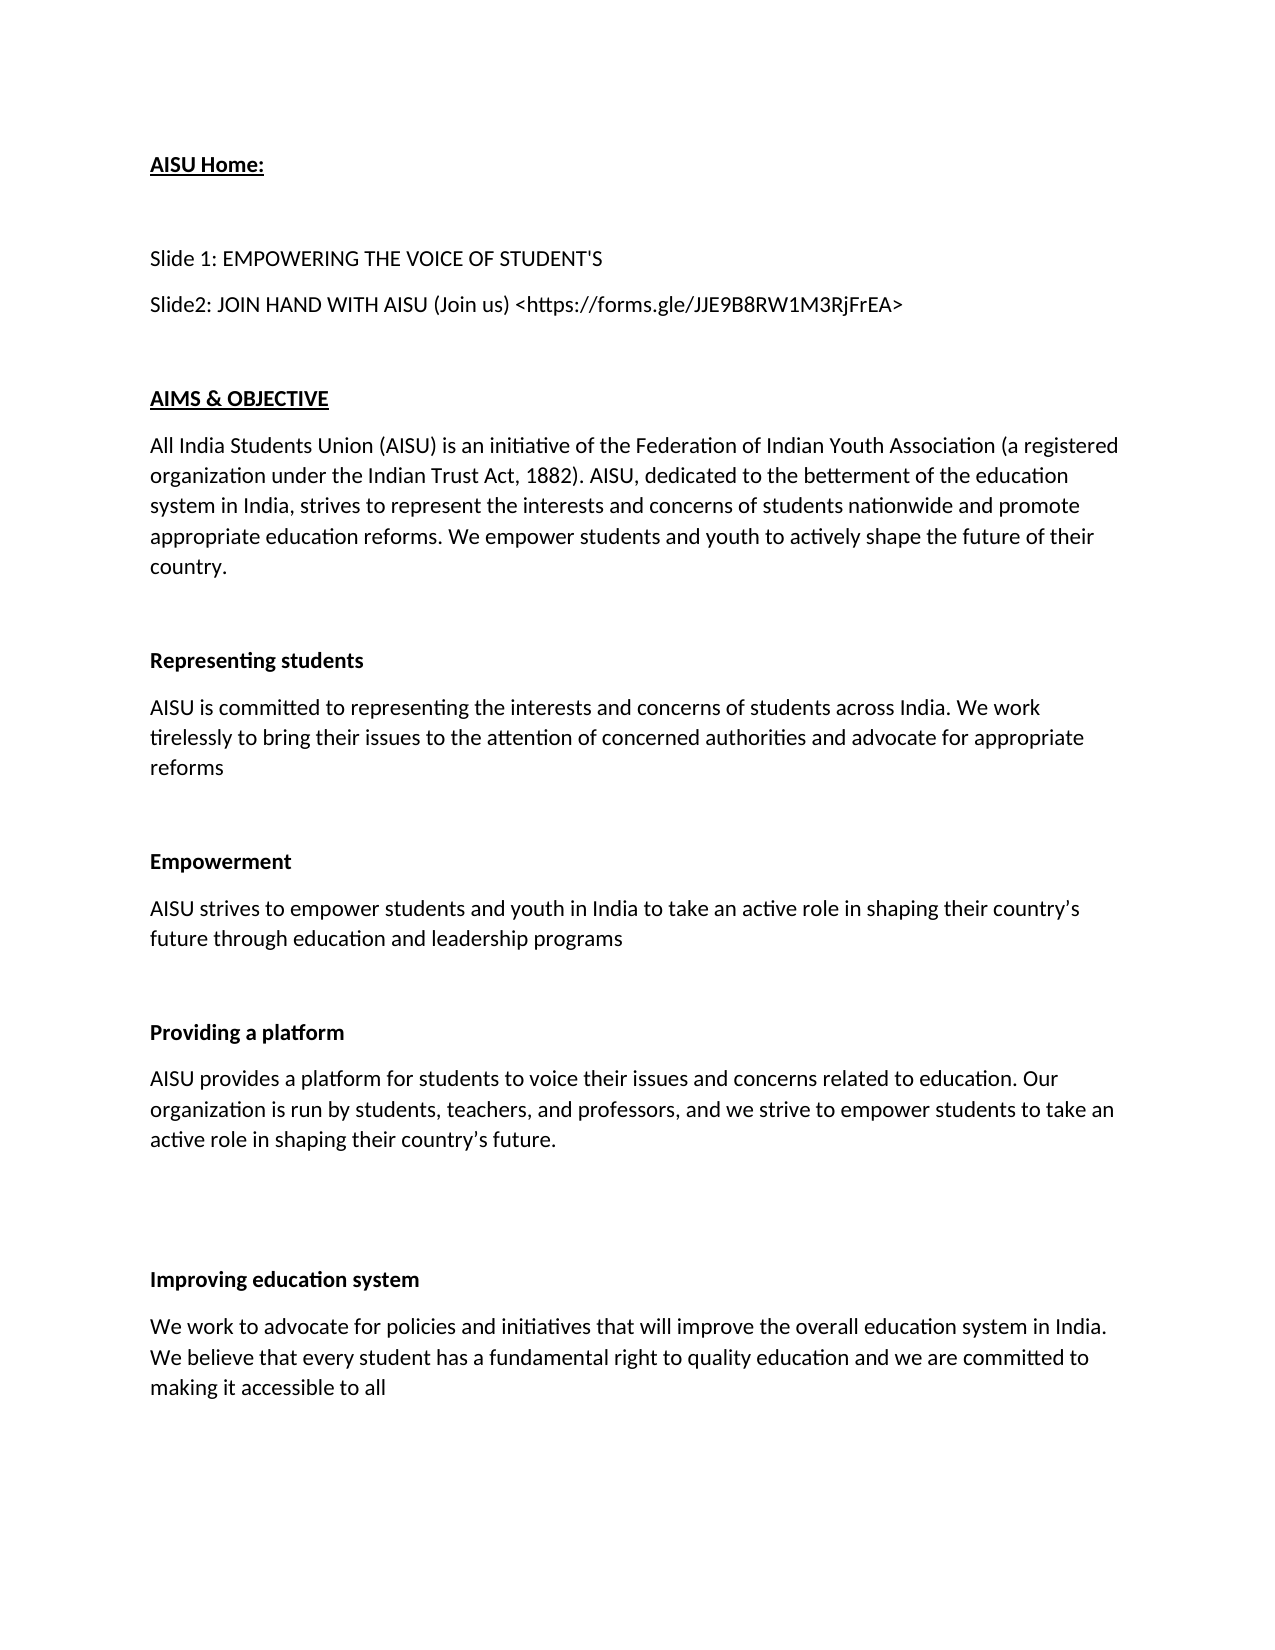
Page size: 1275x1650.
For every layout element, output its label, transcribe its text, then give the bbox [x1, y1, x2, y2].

text Improving education system [150, 1266, 1125, 1294]
text AISU Home: [150, 150, 1125, 178]
text AIMS & OBJECTIVE [150, 384, 1125, 412]
text AISU is committed to representing the interests and concerns of students across India. We work tirelessly to bring their issues to the attention of concerned authorities and advocate for appropriate reforms [150, 693, 1125, 781]
text Slide2: JOIN HAND WITH AISU (Join us) <https://forms.gle/JJE9B8RW1M3RjFrEA> [150, 291, 1125, 319]
text Empowerment [150, 847, 1125, 875]
text Providing a platform [150, 1018, 1125, 1046]
text AISU provides a platform for students to voice their issues and concerns related to education. Our organization is run by students, teachers, and professors, and we strive to empower students to take an active role in shaping their country’s future. [150, 1064, 1125, 1153]
text AISU strives to empower students and youth in India to take an active role in shaping their country’s future through education and leadership programs [150, 894, 1125, 952]
text Slide 1: EMPOWERING THE VOICE OF STUDENT'S [150, 244, 1125, 272]
text We work to advocate for policies and initiatives that will improve the overall education system in India. We believe that every student has a fundamental right to quality education and we are committed to making it accessible to all [150, 1312, 1125, 1401]
text Representing students [150, 646, 1125, 674]
text All India Students Union (AISU) is an initiative of the Federation of Indian Youth Association (a registered organization under the Indian Trust Act, 1882). AISU, dedicated to the betterment of the education system in India, strives to represent the interests and concerns of students nationwide and promote appropriate education reforms. We empower students and youth to actively shape the future of their country. [150, 431, 1125, 580]
